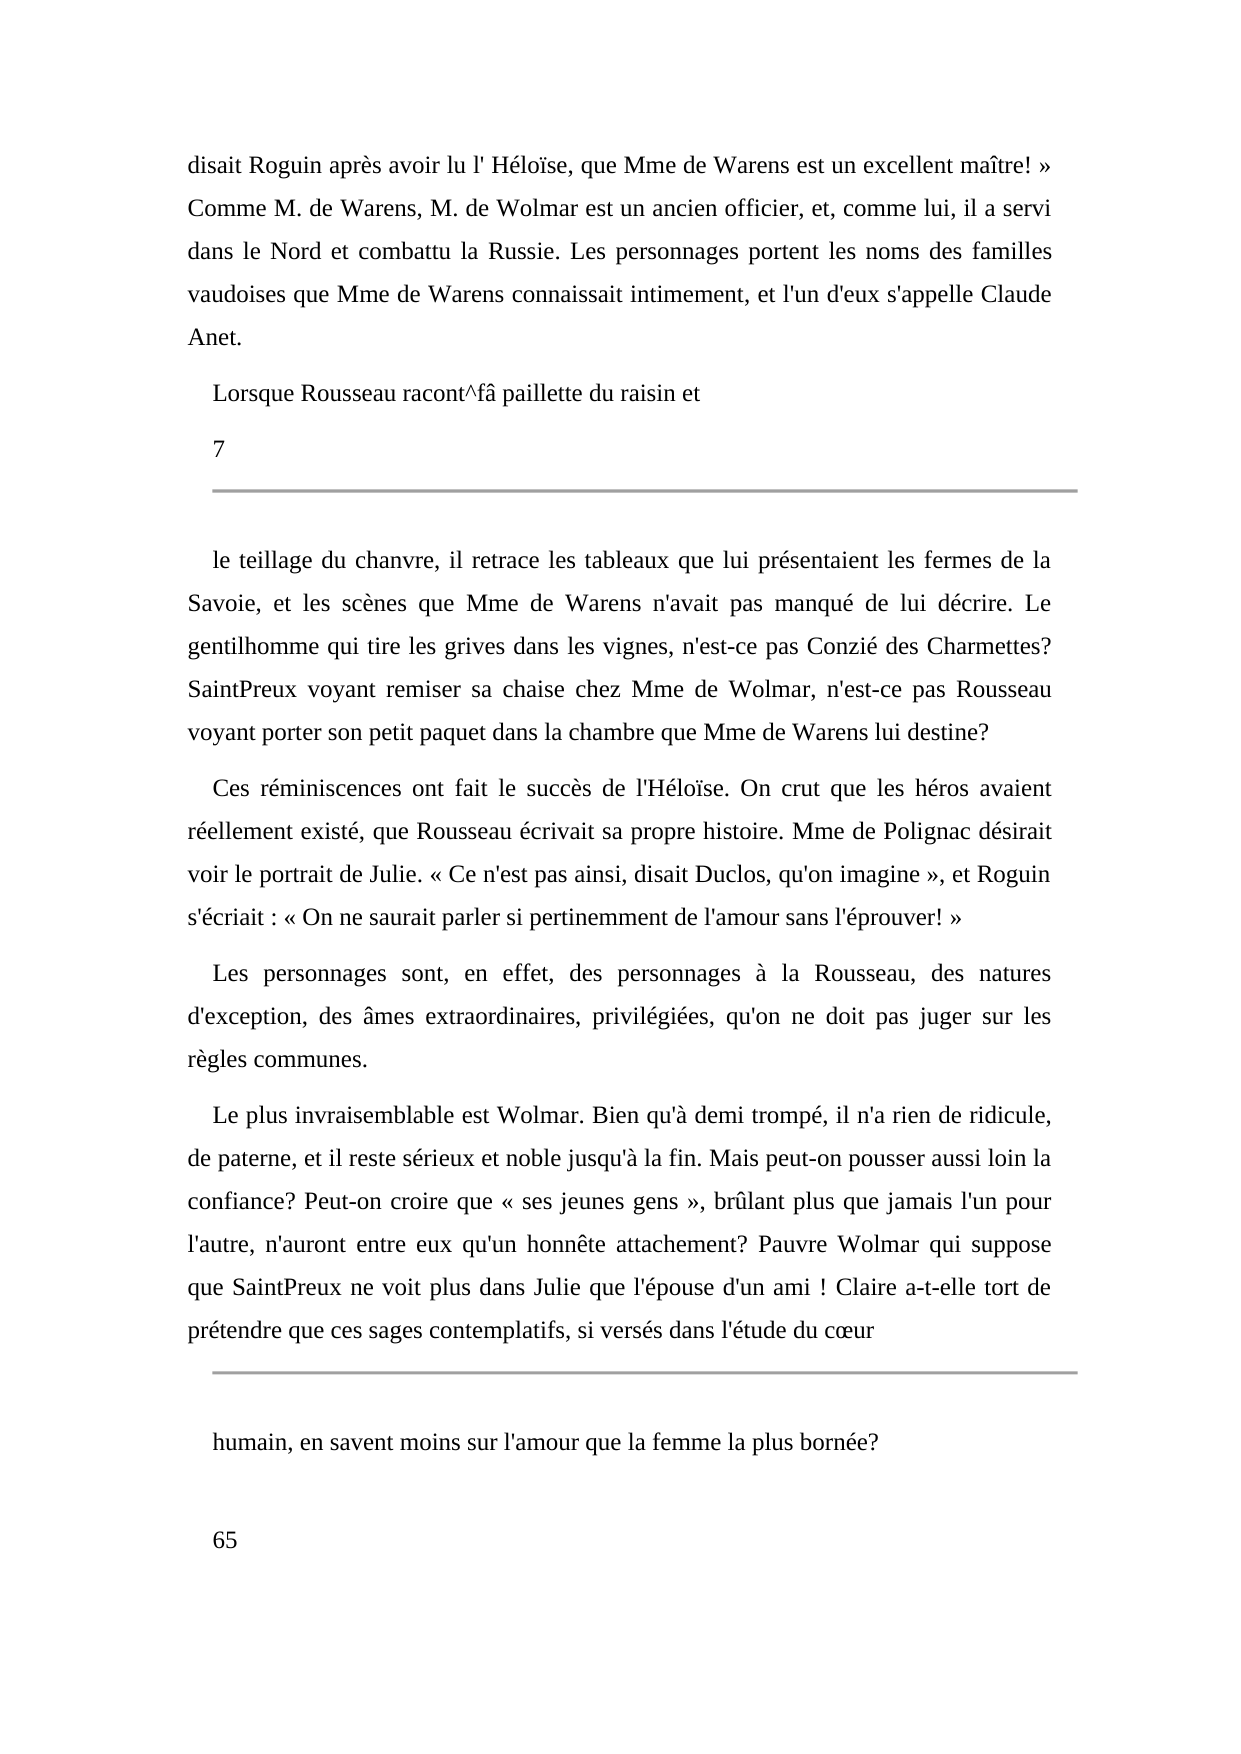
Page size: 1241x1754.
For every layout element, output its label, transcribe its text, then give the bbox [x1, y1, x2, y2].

text Ces réminiscences ont fait le succès de l'Héloïse. On crut que les héros avaient réellement existé, que Rousseau écrivait sa propre histoire. Mme de Polignac désirait voir le portrait de Julie. « Ce n'est pas ainsi, disait Duclos, qu'on imagine », et Roguin s'écriait : « On ne saurait parler si pertinemment de l'amour sans l'éprouver! » [187, 773, 1053, 931]
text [187, 150, 1053, 351]
text humain, en savent moins sur l'amour que la femme la plus bornée? [187, 1427, 1053, 1456]
text 7 [187, 434, 1053, 462]
text Le plus invraisemblable est Wolmar. Bien qu'à demi trompé, il n'a rien de ridicule, de paterne, et il reste sérieux et noble jusqu'à la fin. Mais peut-on pousser aussi loin la confiance? Peut-on croire que « ses jeunes gens », brûlant plus que jamais l'un pour l'autre, n'auront entre eux qu'un honnête attachement? Pauvre Wolmar qui suppose que SaintPreux ne voit plus dans Julie que l'épouse d'un ami ! Claire a-t-elle tort de prétendre que ces sages contemplatifs, si versés dans l'étude du cœur [187, 1100, 1053, 1344]
text Les personnages sont, en effet, des personnages à la Rousseau, des natures d'exception, des âmes extraordinaires, privilégiées, qu'on ne doit pas juger sur les règles communes. [187, 958, 1053, 1073]
text Lorsque Rousseau racont^fâ paillette du raisin et [187, 378, 1053, 407]
text le teillage du chanvre, il retrace les tableaux que lui présentaient les fermes de la Savoie, et les scènes que Mme de Warens n'avait pas manqué de lui décrire. Le gentilhomme qui tire les grives dans les vignes, n'est-ce pas Conzié des Charmettes? SaintPreux voyant remiser sa chaise chez Mme de Wolmar, n'est-ce pas Rousseau voyant porter son petit paquet dans la chambre que Mme de Warens lui destine? [187, 545, 1053, 746]
